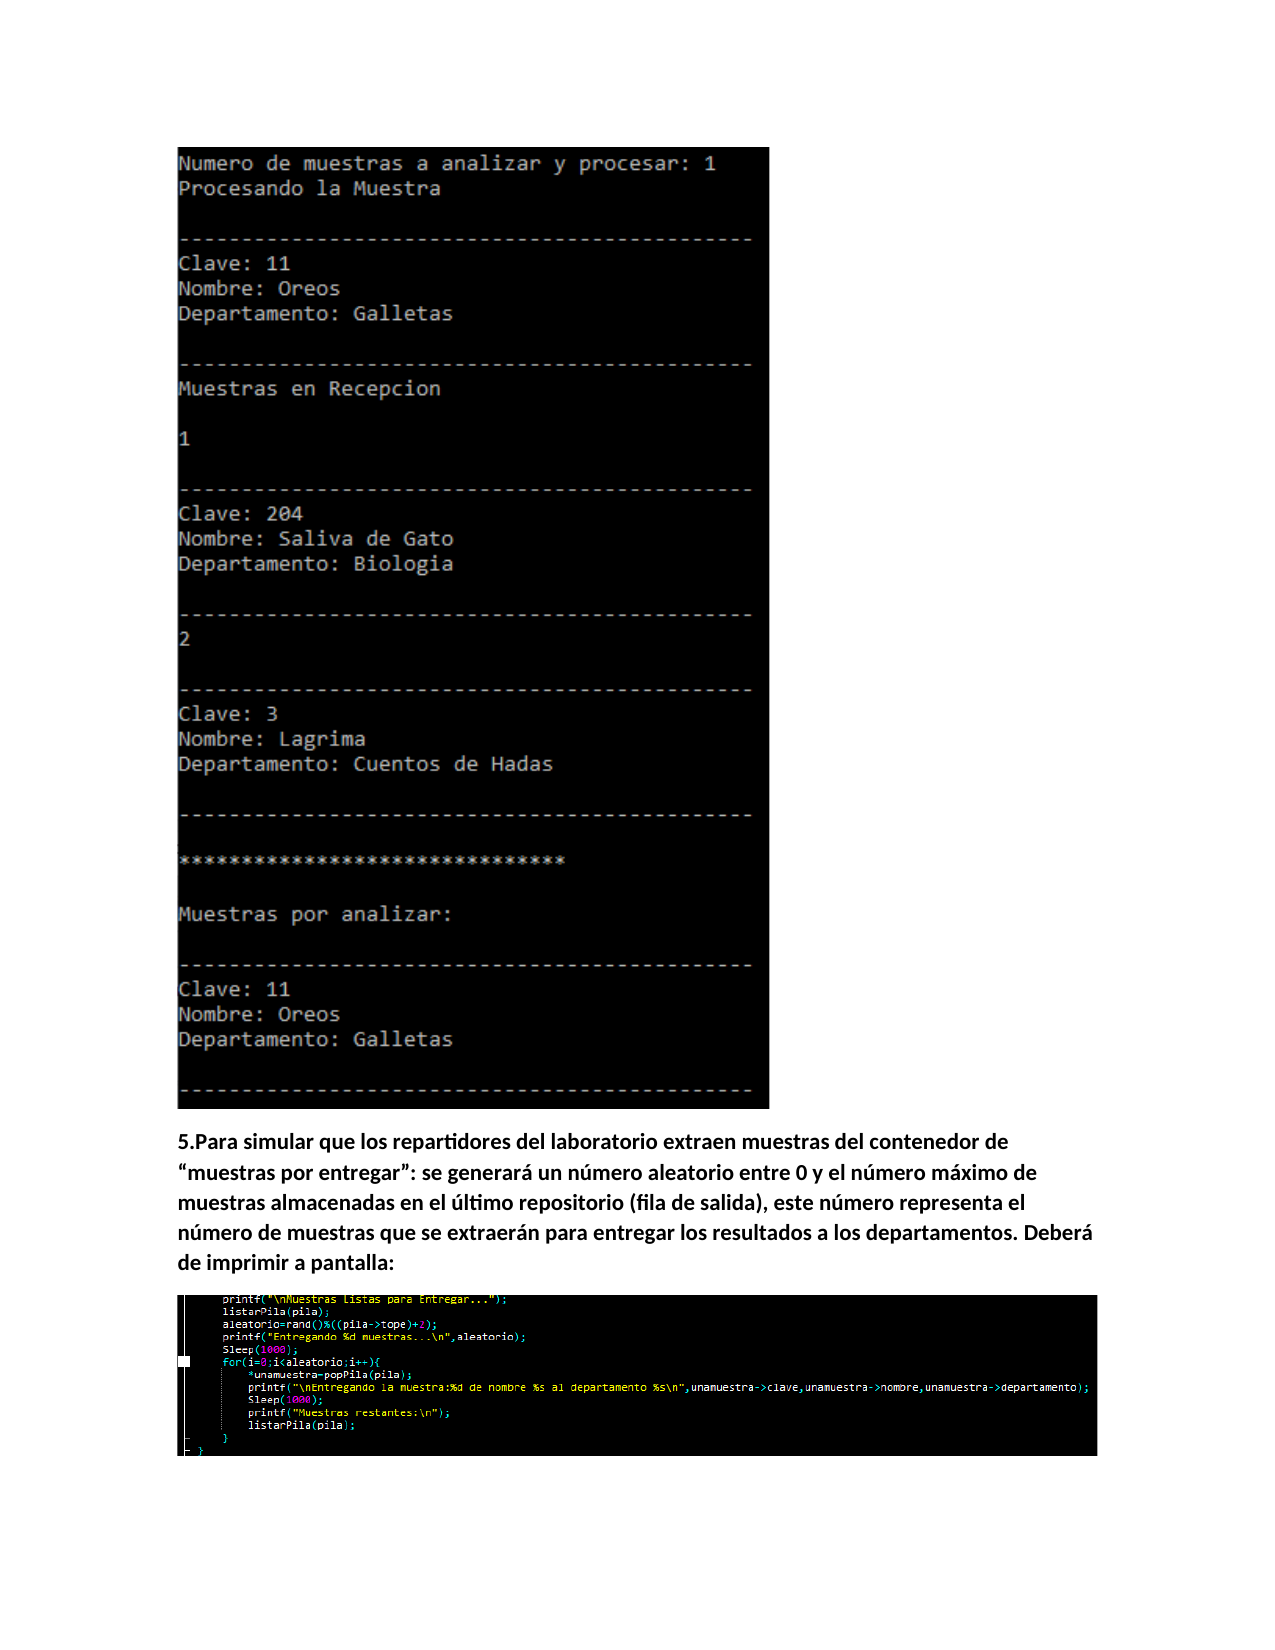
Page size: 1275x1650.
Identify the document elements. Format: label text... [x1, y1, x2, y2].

picture [177, 147, 770, 1109]
text 5.Para simular que los repartidores del laboratorio extraen muestras del contenedor de “muestras por entregar”: se generará un número aleatorio entre 0 y el número máximo de muestras almacenadas en el último repositorio (fila de salida), este número representa el número de muestras que se extraerán para entregar los resultados a los departamentos. Deberá de imprimir a pantalla: [177, 1127, 1098, 1276]
picture [177, 1295, 1098, 1456]
